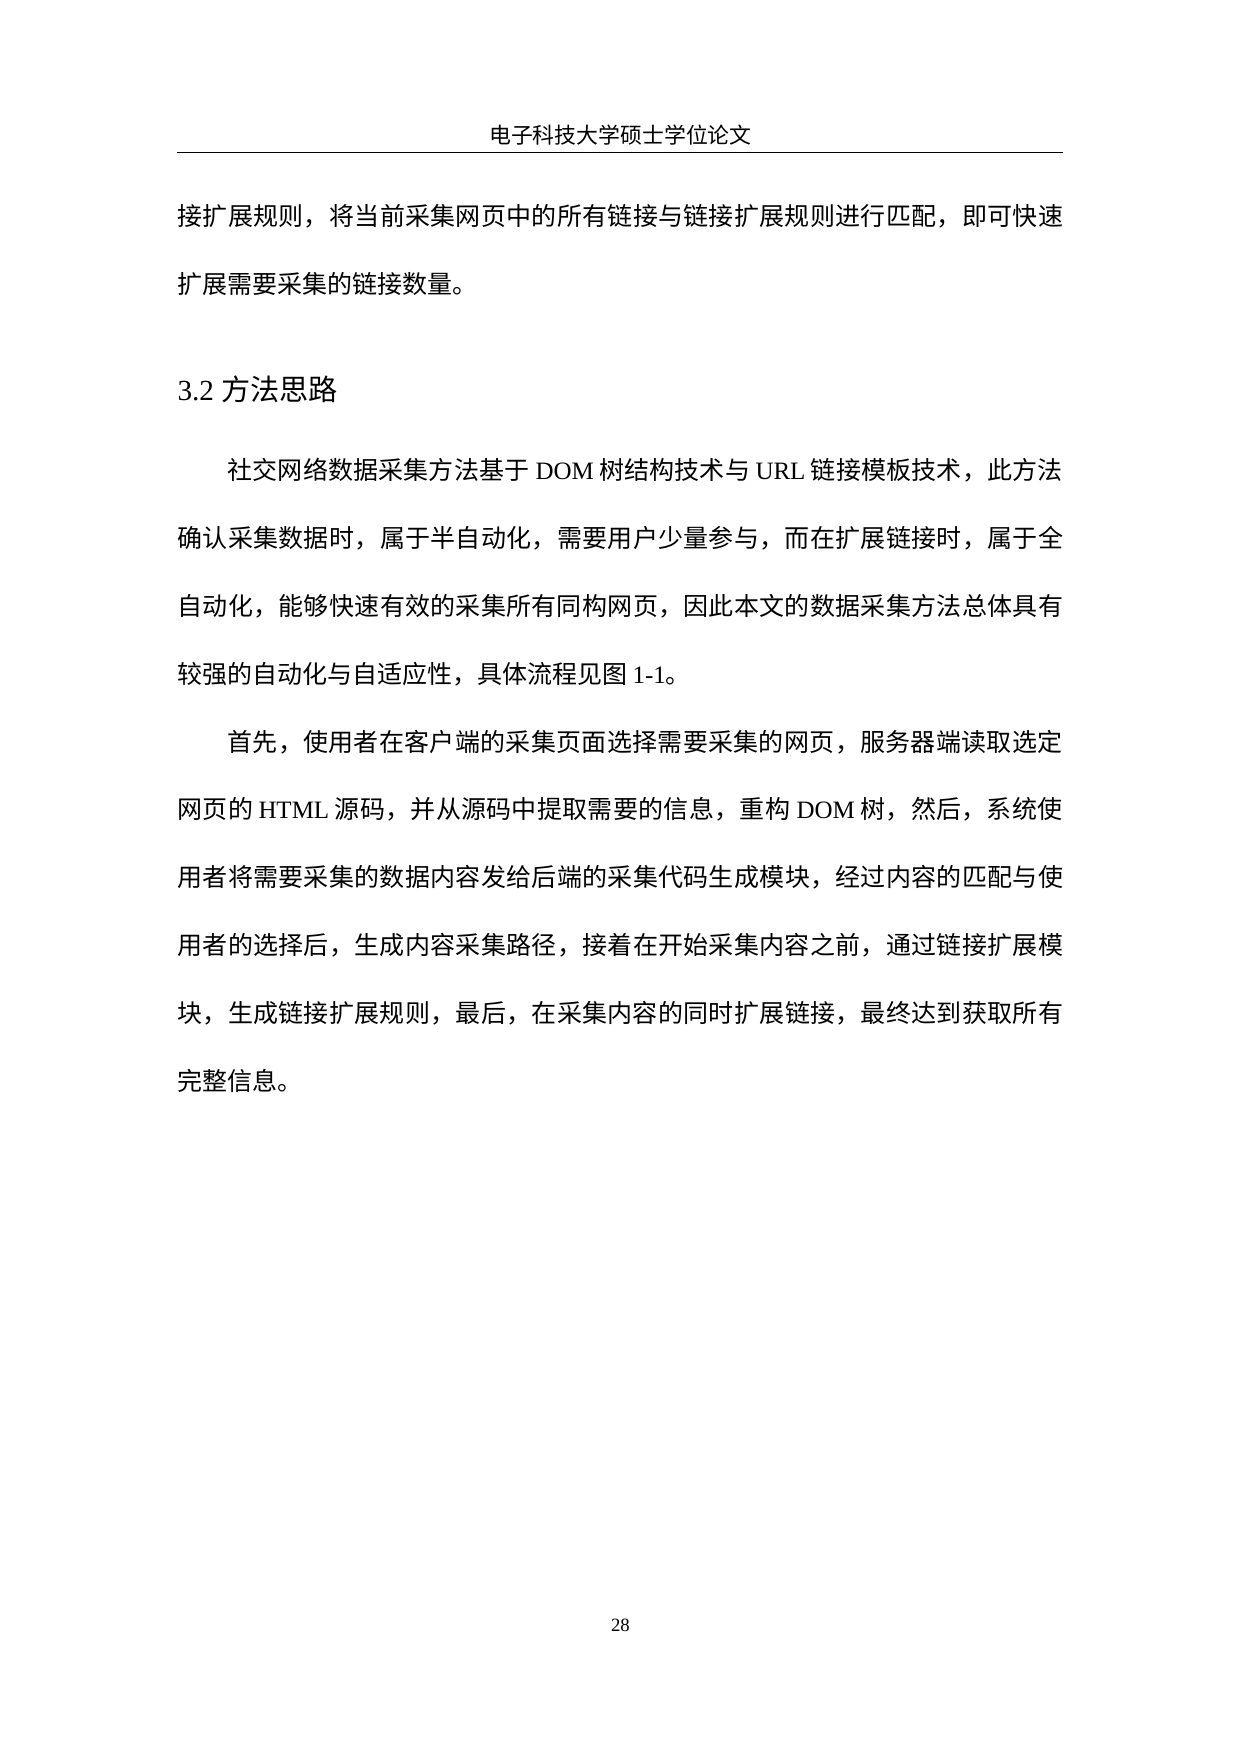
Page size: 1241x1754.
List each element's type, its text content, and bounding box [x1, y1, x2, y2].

text 首先，使用者在客户端的采集页面选择需要采集的网页，服务器端读取选定网页的HTML源码，并从源码中提取需要的信息，重构DOM树，然后，系统使用者将需要采集的数据内容发给后端的采集代码生成模块，经过内容的匹配与使用者的选择后，生成内容采集路径，接着在开始采集内容之前，通过链接扩展模块，生成链接扩展规则，最后，在采集内容的同时扩展链接，最终达到获取所有完整信息。 [177, 706, 1063, 1114]
text 社交网络数据采集方法基于DOM树结构技术与URL链接模板技术，此方法确认采集数据时，属于半自动化，需要用户少量参与，而在扩展链接时，属于全自动化，能够快速有效的采集所有同构网页，因此本文的数据采集方法总体具有较强的自动化与自适应性，具体流程见图1-1。 [177, 434, 1063, 706]
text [177, 181, 1063, 317]
subtitle 3.2 方法思路 [177, 354, 1063, 422]
